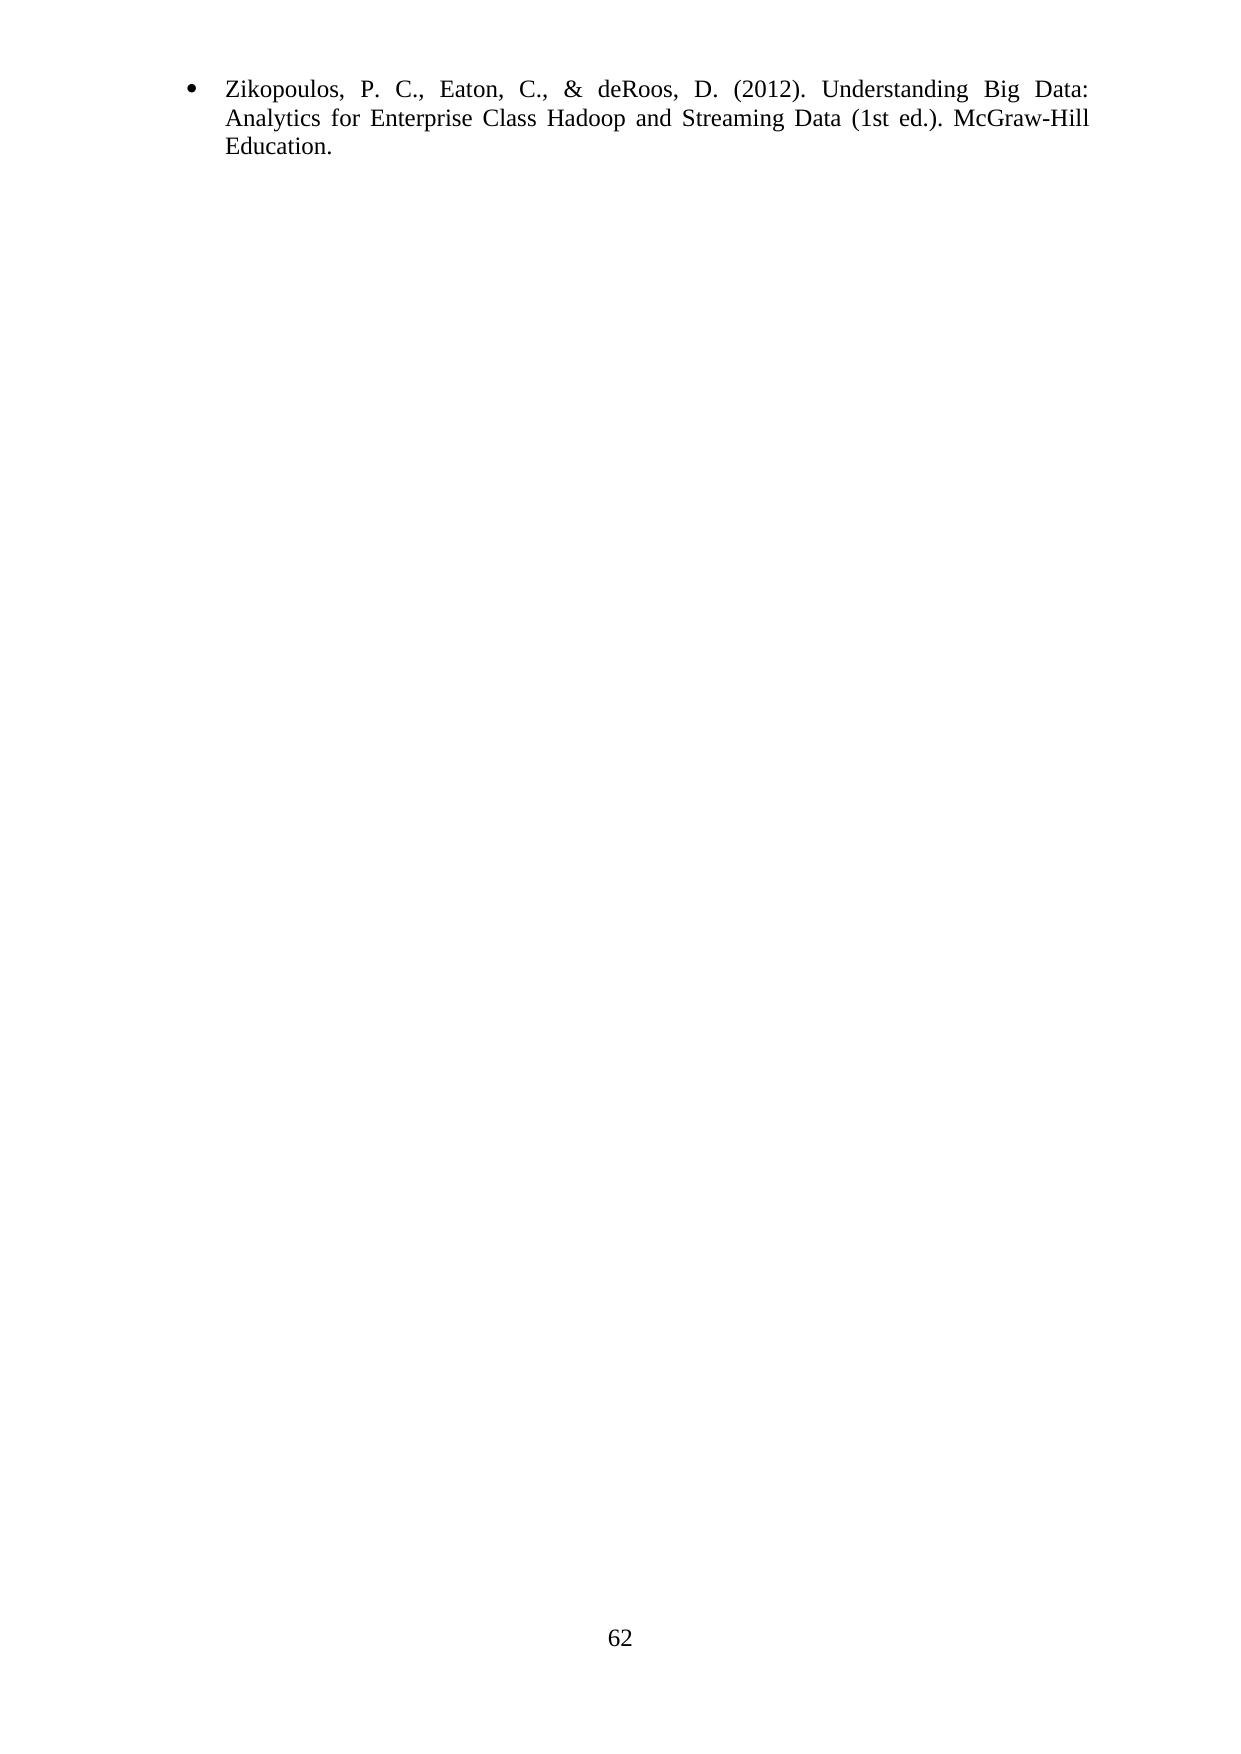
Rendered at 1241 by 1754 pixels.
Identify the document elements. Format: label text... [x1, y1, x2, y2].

list Zikopoulos, P. C., Eaton, C., & deRoos, D. (2012). Understanding Big Data: Analytics for Enterprise Class Hadoop and Streaming Data (1st ed.). McGraw-Hill Education. [187, 74, 1090, 160]
